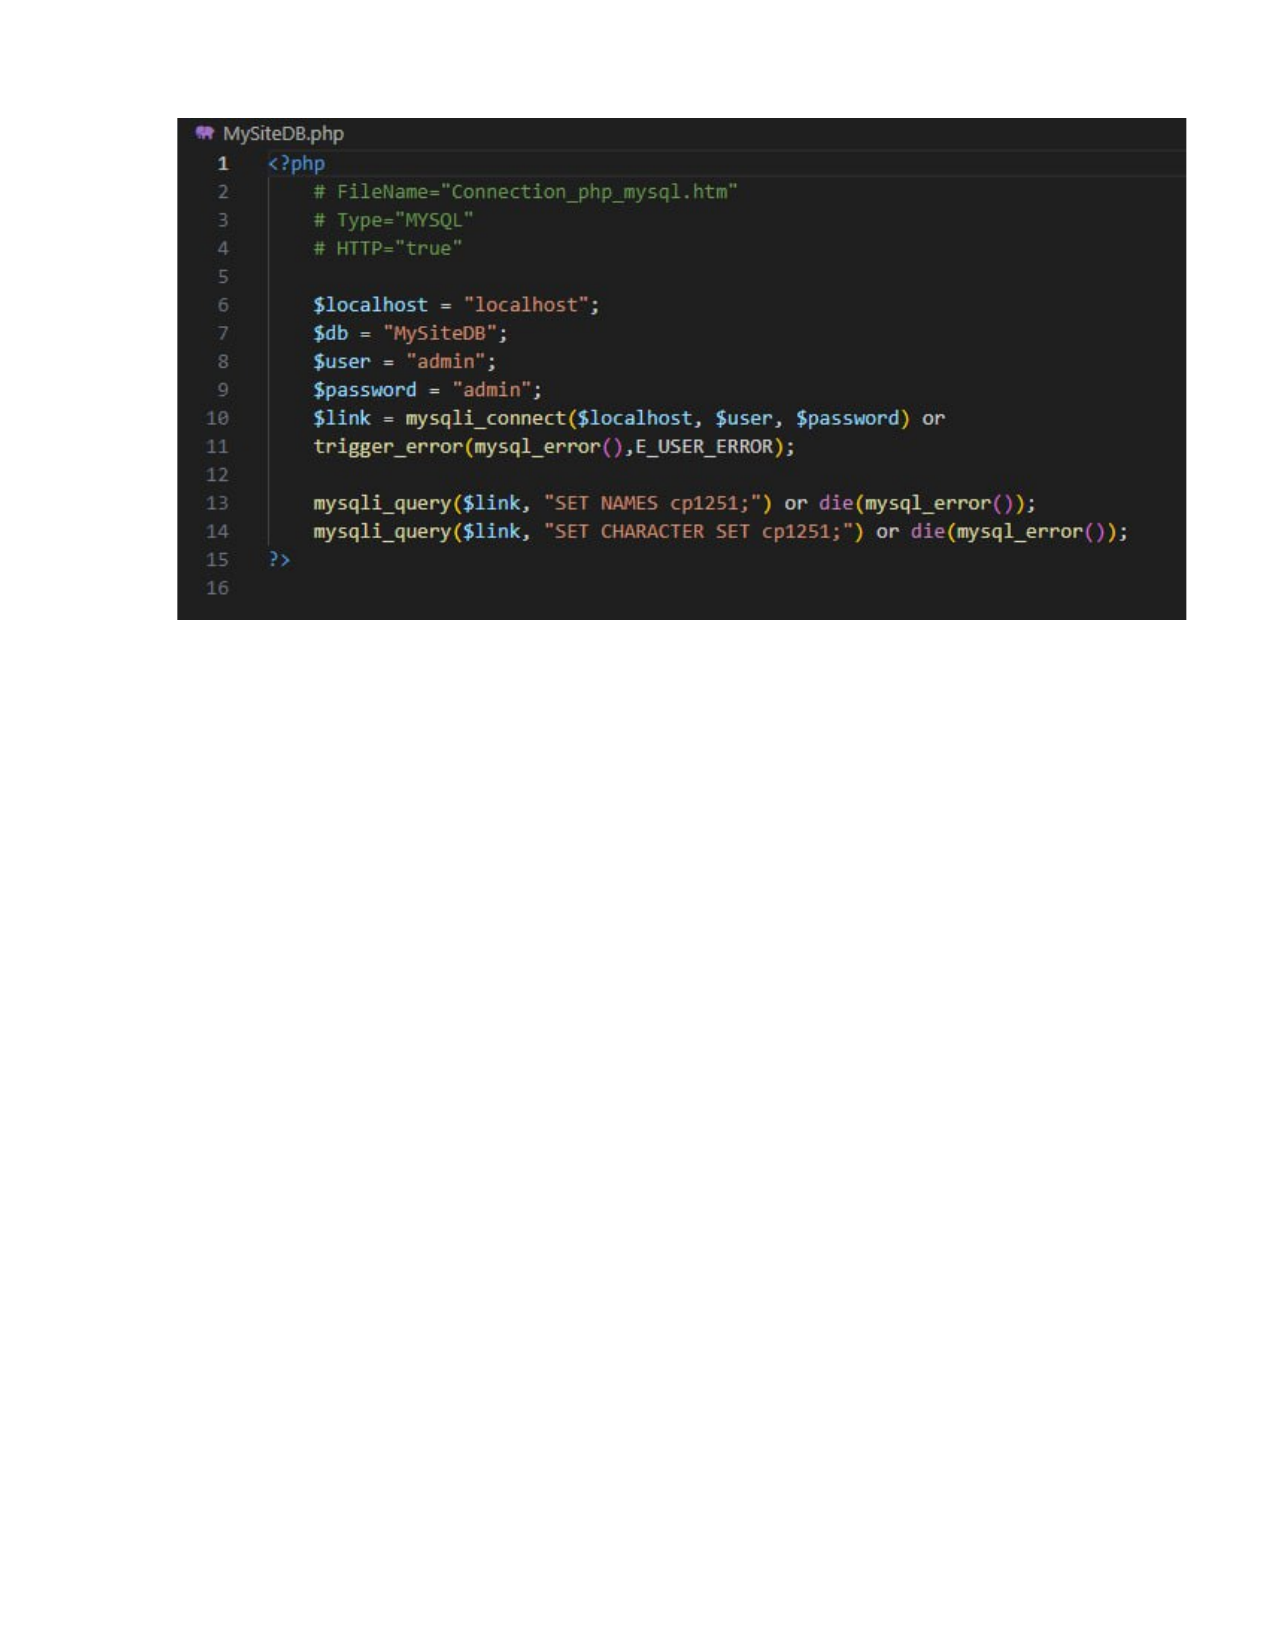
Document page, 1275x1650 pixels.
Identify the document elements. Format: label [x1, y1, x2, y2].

picture [177, 118, 1187, 620]
